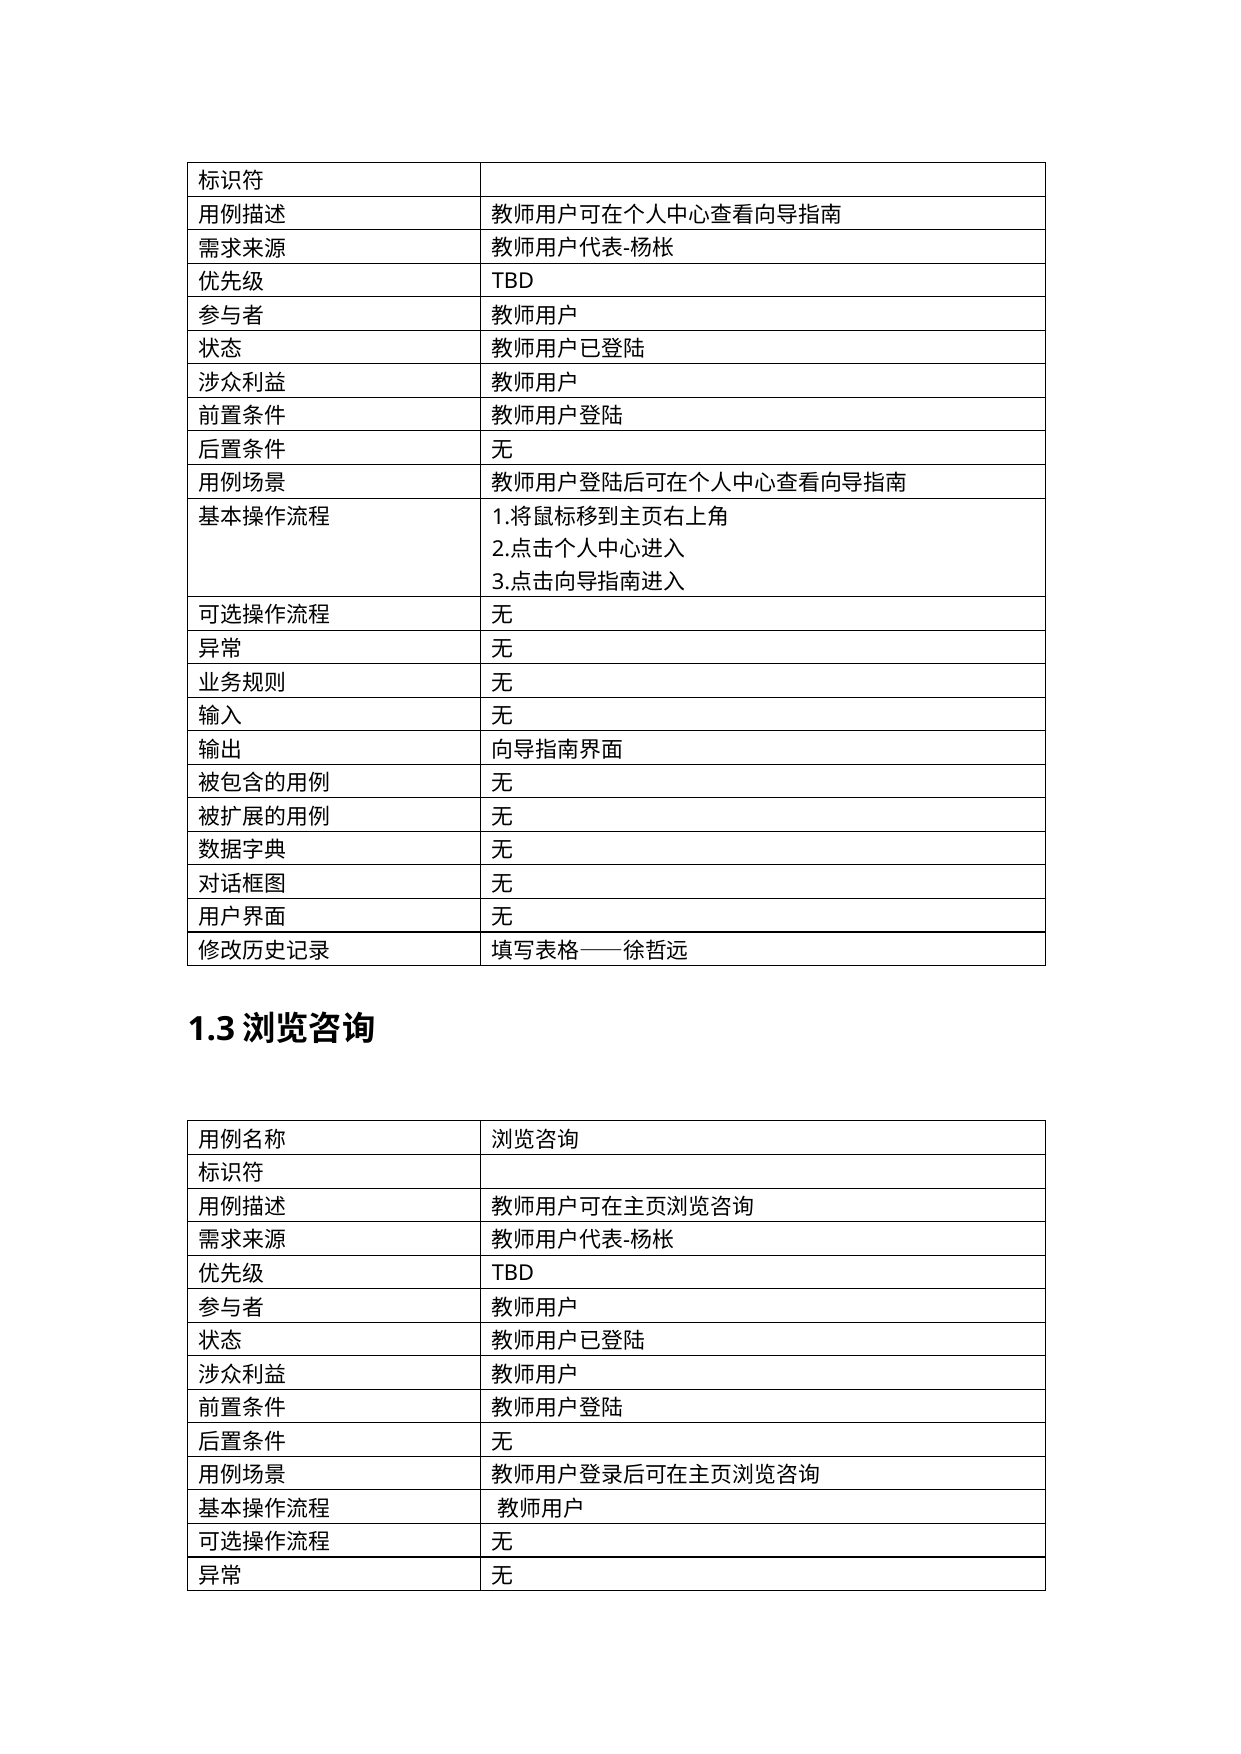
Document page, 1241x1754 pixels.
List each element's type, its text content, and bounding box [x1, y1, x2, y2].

table_cell 用例场景 [188, 465, 480, 497]
table_cell 无 [481, 597, 1045, 629]
table_cell 无 [481, 1524, 1045, 1556]
table_cell 可选操作流程 [188, 1524, 480, 1556]
table_cell 无 [481, 798, 1045, 831]
table_cell 无 [481, 631, 1045, 663]
table_cell 状态 [188, 331, 480, 363]
table_cell 1.将鼠标移到主页右上角 2.点击个人中心进入 3.点击向导指南进入 [481, 499, 1045, 596]
table_cell 后置条件 [188, 1423, 480, 1456]
table_cell 教师用户登陆 [481, 1390, 1045, 1422]
table_cell 无 [481, 698, 1045, 730]
table_cell 优先级 [188, 264, 480, 296]
table_cell 教师用户代表-杨枨 [481, 230, 1045, 263]
table_cell 前置条件 [188, 1390, 480, 1422]
table_cell 教师用户代表-杨枨 [481, 1222, 1045, 1254]
table_cell 教师用户登陆 [481, 398, 1045, 430]
subtitle 1.3浏览咨询 [187, 993, 1053, 1058]
table_cell 教师用户可在主页浏览咨询 [481, 1189, 1045, 1221]
table_cell [481, 163, 1045, 196]
table_cell 被包含的用例 [188, 765, 480, 797]
table_cell 被扩展的用例 [188, 798, 480, 831]
table_cell 用户界面 [188, 899, 480, 931]
table_cell 教师用户已登陆 [481, 1323, 1045, 1355]
table_cell 教师用户可在个人中心查看向导指南 [481, 197, 1045, 229]
table_cell 无 [481, 664, 1045, 697]
table_cell 用例场景 [188, 1457, 480, 1489]
table_cell 无 [481, 899, 1045, 931]
table_cell 教师用户 [481, 1356, 1045, 1389]
table_cell 无 [481, 1558, 1045, 1590]
table_cell TBD [481, 264, 1045, 296]
table_cell 后置条件 [188, 431, 480, 464]
table_cell 无 [481, 1423, 1045, 1456]
table_cell 需求来源 [188, 230, 480, 263]
table_cell 教师用户 [481, 1289, 1045, 1322]
table_cell 无 [481, 765, 1045, 797]
table_cell 优先级 [188, 1256, 480, 1288]
table_cell 无 [481, 865, 1045, 898]
table_cell 输入 [188, 698, 480, 730]
table_cell 教师用户 [481, 297, 1045, 330]
table_cell 修改历史记录 [188, 933, 480, 965]
table_cell 用例描述 [188, 1189, 480, 1221]
table_cell 需求来源 [188, 1222, 480, 1254]
table_cell 基本操作流程 [188, 499, 480, 596]
table_cell 填写表格——徐哲远 [481, 933, 1045, 965]
table_cell 异常 [188, 1558, 480, 1590]
table_header 浏览咨询 [481, 1121, 1045, 1154]
table_cell 无 [481, 431, 1045, 464]
table_cell 参与者 [188, 297, 480, 330]
table_cell 输出 [188, 731, 480, 764]
table_cell 对话框图 [188, 865, 480, 898]
table_cell 教师用户 [481, 364, 1045, 397]
table_cell 可选操作流程 [188, 597, 480, 629]
table_cell 标识符 [188, 1155, 480, 1187]
table_cell 状态 [188, 1323, 480, 1355]
table_cell 用例描述 [188, 197, 480, 229]
table_cell 涉众利益 [188, 1356, 480, 1389]
table_cell 涉众利益 [188, 364, 480, 397]
table_cell 数据字典 [188, 832, 480, 864]
table_cell 教师用户登录后可在主页浏览咨询 [481, 1457, 1045, 1489]
table_cell TBD [481, 1256, 1045, 1288]
table_cell 基本操作流程 [188, 1490, 480, 1523]
table_cell 异常 [188, 631, 480, 663]
table_cell 向导指南界面 [481, 731, 1045, 764]
table_cell [481, 1155, 1045, 1187]
table_cell 教师用户 [481, 1490, 1045, 1523]
table_cell 业务规则 [188, 664, 480, 697]
table_cell 教师用户已登陆 [481, 331, 1045, 363]
table_cell 无 [481, 832, 1045, 864]
table_header 用例名称 [188, 1121, 480, 1154]
table_cell 教师用户登陆后可在个人中心查看向导指南 [481, 465, 1045, 497]
table_cell 参与者 [188, 1289, 480, 1322]
table_cell 前置条件 [188, 398, 480, 430]
table_cell 标识符 [188, 163, 480, 196]
